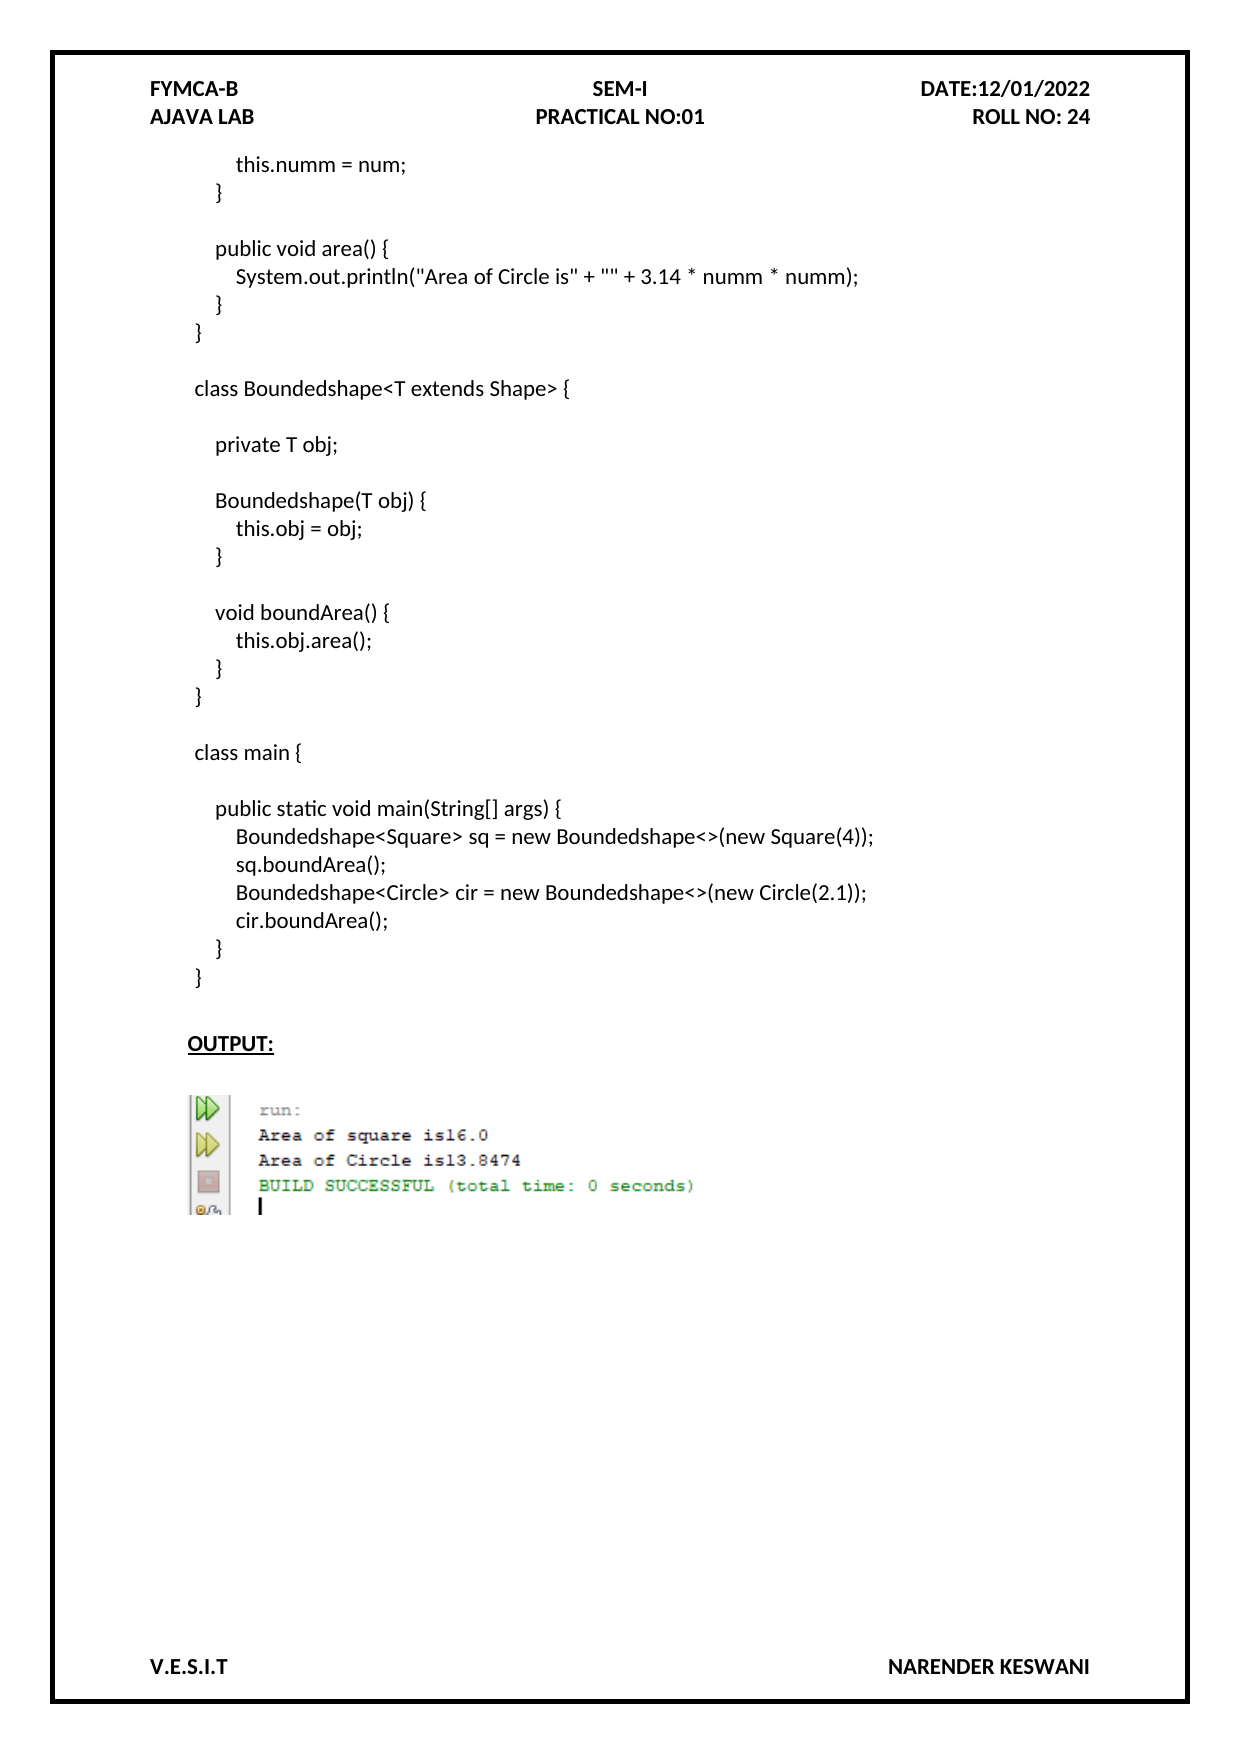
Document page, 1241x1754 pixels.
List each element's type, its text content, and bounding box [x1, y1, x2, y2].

text sq.boundArea(); [194, 851, 1090, 878]
text Boundedshape(T obj) { [194, 486, 1090, 514]
text System.out.println("Area of Circle is" + "" + 3.14 * numm * numm); [194, 262, 1090, 290]
text private T obj; [194, 430, 1090, 458]
text } [194, 934, 1090, 963]
text } [194, 654, 1090, 682]
text } [194, 682, 1090, 710]
text } [194, 178, 1090, 206]
text } [194, 290, 1090, 318]
text public void area() { [194, 234, 1090, 262]
text this.numm = num; [194, 150, 1090, 178]
text Boundedshape<Circle> cir = new Boundedshape<>(new Circle(2.1)); [194, 878, 1090, 907]
text class Boundedshape<T extends Shape> { [194, 374, 1090, 402]
text class main { [194, 738, 1090, 766]
text void boundArea() { [194, 598, 1090, 626]
text } [194, 963, 1090, 991]
text this.obj = obj; [194, 514, 1090, 542]
text OUTPUT: [187, 1029, 1090, 1057]
text } [194, 542, 1090, 570]
text } [194, 318, 1090, 346]
text this.obj.area(); [194, 626, 1090, 654]
picture [187, 1095, 755, 1215]
text Boundedshape<Square> sq = new Boundedshape<>(new Square(4)); [194, 822, 1090, 851]
text cir.boundArea(); [194, 907, 1090, 934]
text public static void main(String[] args) { [194, 794, 1090, 822]
